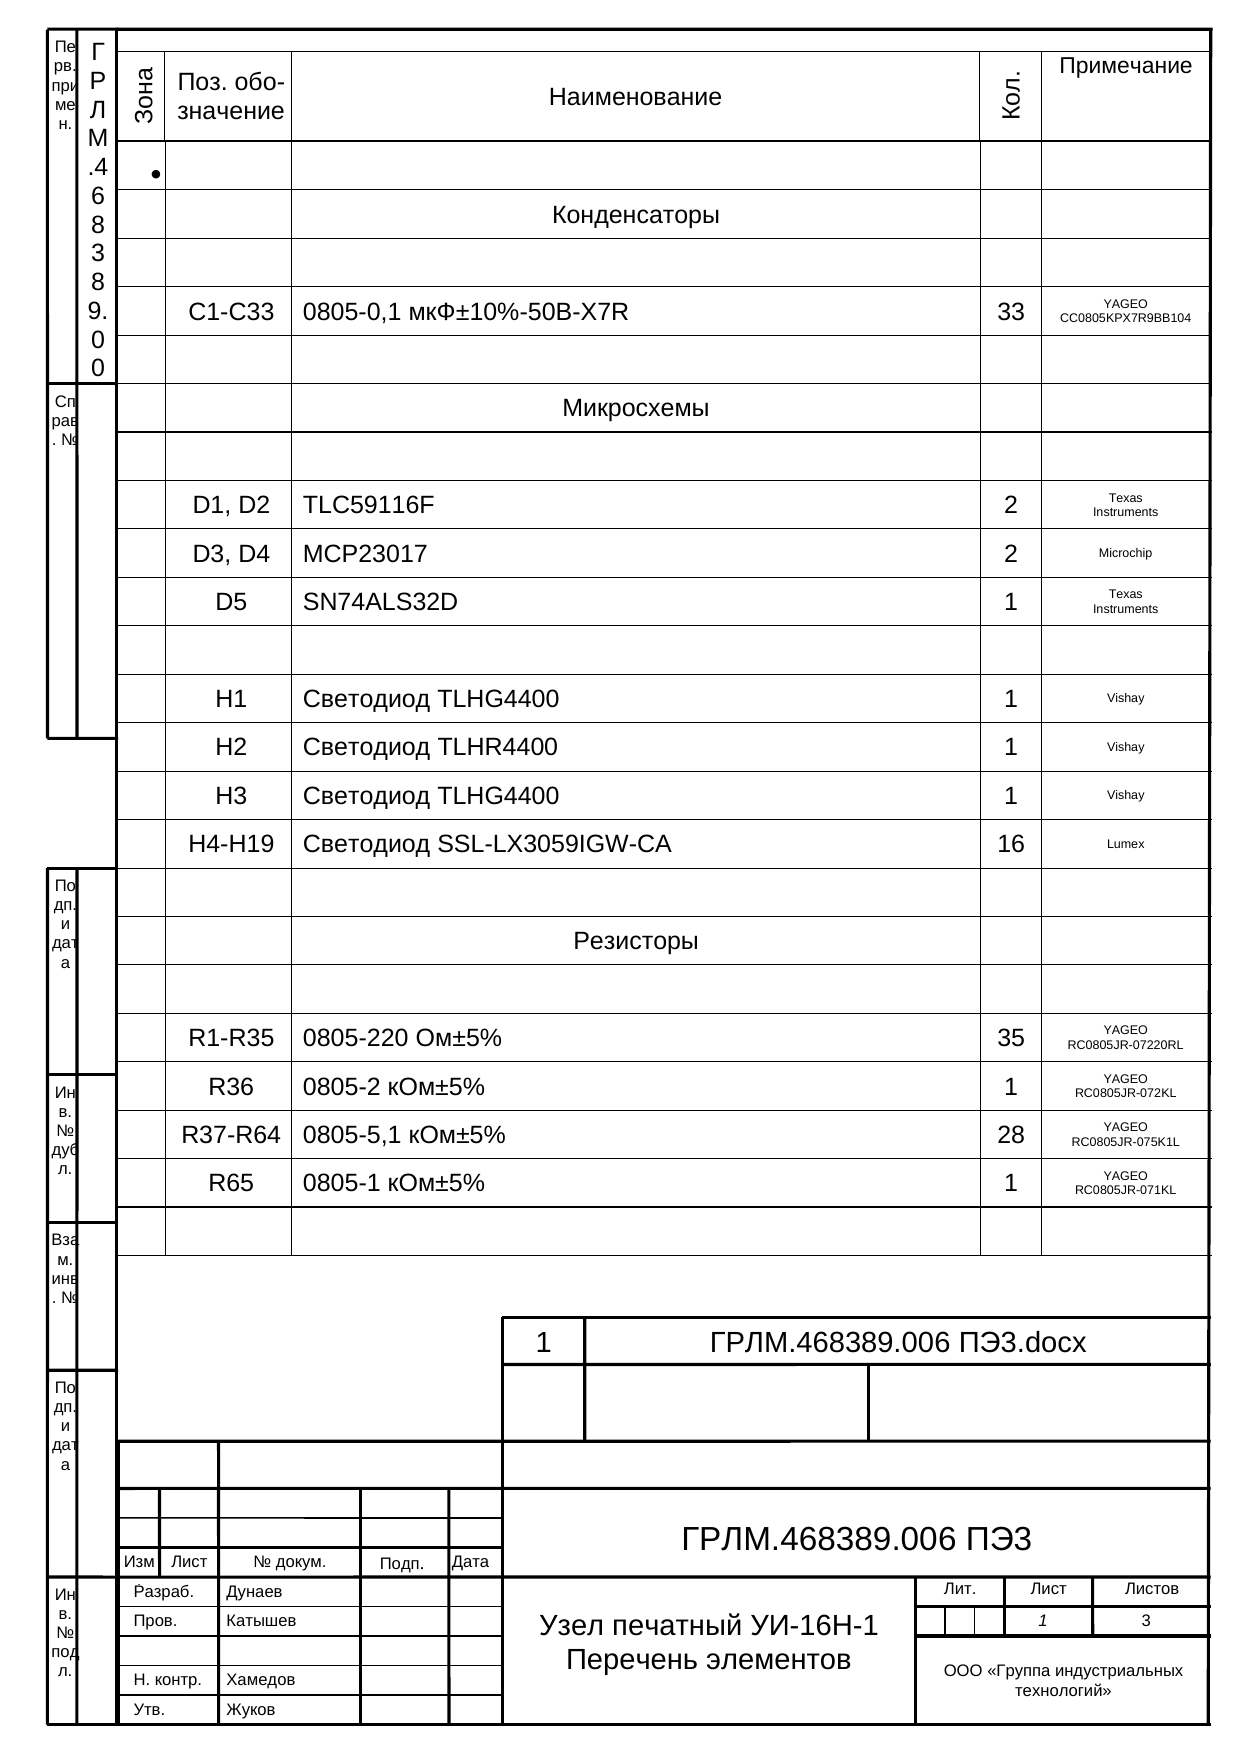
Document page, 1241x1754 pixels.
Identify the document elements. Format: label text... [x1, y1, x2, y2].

table_cell 1 [981, 675, 1041, 722]
table_cell [292, 965, 980, 1013]
table_cell [118, 287, 165, 334]
table_cell Микросхемы [292, 384, 980, 431]
table_cell 0805-220 Ом±5% [292, 1014, 980, 1061]
table_cell [1042, 384, 1212, 431]
table_cell 35 [981, 1014, 1041, 1061]
table_cell 33 [981, 287, 1041, 334]
table_cell YAGEO RC0805JR-072KL [1042, 1062, 1212, 1109]
table_cell [118, 1014, 165, 1061]
table_cell [981, 1208, 1041, 1255]
table_cell [292, 626, 980, 674]
table_cell [166, 433, 291, 480]
table_cell [1042, 336, 1212, 383]
table_cell Texas Instruments [1042, 481, 1212, 528]
table_cell [166, 917, 291, 964]
table_cell D5 [166, 578, 291, 625]
table_cell [981, 239, 1041, 286]
table_cell D3, D4 [166, 529, 291, 577]
table_cell Резисторы [292, 917, 980, 964]
table_cell R1-R35 [166, 1014, 291, 1061]
table_cell [166, 239, 291, 286]
table_cell TLC59116F [292, 481, 980, 528]
table_cell 1 [981, 772, 1041, 819]
table_cell [1042, 190, 1212, 238]
table_cell [166, 190, 291, 238]
table_cell [118, 626, 165, 674]
table_cell [981, 433, 1041, 480]
table_cell Конденсаторы [292, 190, 980, 238]
table_cell [1042, 965, 1212, 1013]
table_cell SN74ALS32D [292, 578, 980, 625]
table_cell 2 [981, 529, 1041, 577]
table_cell 0805-2 кОм±5% [292, 1062, 980, 1109]
table_cell Светодиод SSL-LX3059IGW-CA [292, 820, 980, 867]
table_cell H3 [166, 772, 291, 819]
table_cell Texas Instruments [1042, 578, 1212, 625]
table_cell [118, 529, 165, 577]
table_cell [118, 675, 165, 722]
table_cell [118, 578, 165, 625]
table_cell [166, 965, 291, 1013]
table_cell [292, 1208, 980, 1255]
table_header [166, 142, 291, 189]
table_cell 2 [981, 481, 1041, 528]
table_cell [166, 869, 291, 916]
table_cell Lumex [1042, 820, 1212, 867]
table_cell H2 [166, 723, 291, 771]
table_cell [981, 190, 1041, 238]
table_cell [292, 433, 980, 480]
table_cell [292, 239, 980, 286]
table_cell [981, 384, 1041, 431]
table_header [1042, 142, 1212, 189]
table_cell [166, 384, 291, 431]
table_cell R36 [166, 1062, 291, 1109]
table_cell Светодиод TLHG4400 [292, 675, 980, 722]
table_cell [1042, 1208, 1212, 1255]
table_cell [118, 239, 165, 286]
table_cell [1042, 239, 1212, 286]
table_cell 1 [981, 1159, 1041, 1206]
table_cell [118, 433, 165, 480]
table_cell [166, 1208, 291, 1255]
table_cell 0805-5,1 кОм±5% [292, 1111, 980, 1158]
table_cell D1, D2 [166, 481, 291, 528]
table_cell Светодиод TLHR4400 [292, 723, 980, 771]
table_cell [118, 1159, 165, 1206]
table_cell [118, 336, 165, 383]
table_cell R37-R64 [166, 1111, 291, 1158]
table_cell [118, 1062, 165, 1109]
table_header [118, 142, 165, 189]
table_cell [118, 820, 165, 867]
table_cell YAGEO RC0805JR-07220RL [1042, 1014, 1212, 1061]
table_cell [981, 917, 1041, 964]
table_cell [118, 965, 165, 1013]
table_cell [981, 869, 1041, 916]
table_header [981, 142, 1041, 189]
table_cell [1042, 869, 1212, 916]
table_cell Vishay [1042, 675, 1212, 722]
table_cell 1 [981, 578, 1041, 625]
table_cell [292, 336, 980, 383]
table_cell YAGEO RC0805JR-075K1L [1042, 1111, 1212, 1158]
table_cell 1 [981, 1062, 1041, 1109]
table_cell [118, 1111, 165, 1158]
table_header [292, 142, 980, 189]
table_cell [118, 917, 165, 964]
table_cell 0805-1 кОм±5% [292, 1159, 980, 1206]
table_cell [981, 336, 1041, 383]
table_cell [981, 626, 1041, 674]
table_cell MCP23017 [292, 529, 980, 577]
table_cell [292, 869, 980, 916]
table_cell 0805-0,1 мкФ±10%-50В-X7R [292, 287, 980, 334]
table_cell [118, 481, 165, 528]
table_cell R65 [166, 1159, 291, 1206]
table_cell [118, 869, 165, 916]
table_cell YAGEO RC0805JR-071KL [1042, 1159, 1212, 1206]
table_cell C1-C33 [166, 287, 291, 334]
table_cell [166, 626, 291, 674]
table_cell [118, 384, 165, 431]
table_cell [1042, 433, 1212, 480]
table_cell Microchip [1042, 529, 1212, 577]
table_cell [1042, 917, 1212, 964]
table_cell [118, 772, 165, 819]
table_cell 28 [981, 1111, 1041, 1158]
table_cell 1 [981, 723, 1041, 771]
table_cell [118, 1208, 165, 1255]
table_cell [1042, 626, 1212, 674]
table_cell H4-H19 [166, 820, 291, 867]
table_cell [981, 965, 1041, 1013]
table_cell [166, 336, 291, 383]
table_cell Vishay [1042, 772, 1212, 819]
table_cell 16 [981, 820, 1041, 867]
table_cell H1 [166, 675, 291, 722]
table_cell [118, 723, 165, 771]
table_cell [118, 190, 165, 238]
table_cell Светодиод TLHG4400 [292, 772, 980, 819]
table_cell Vishay [1042, 723, 1212, 771]
table_cell YAGEO CC0805KPX7R9BB104 [1042, 287, 1212, 334]
